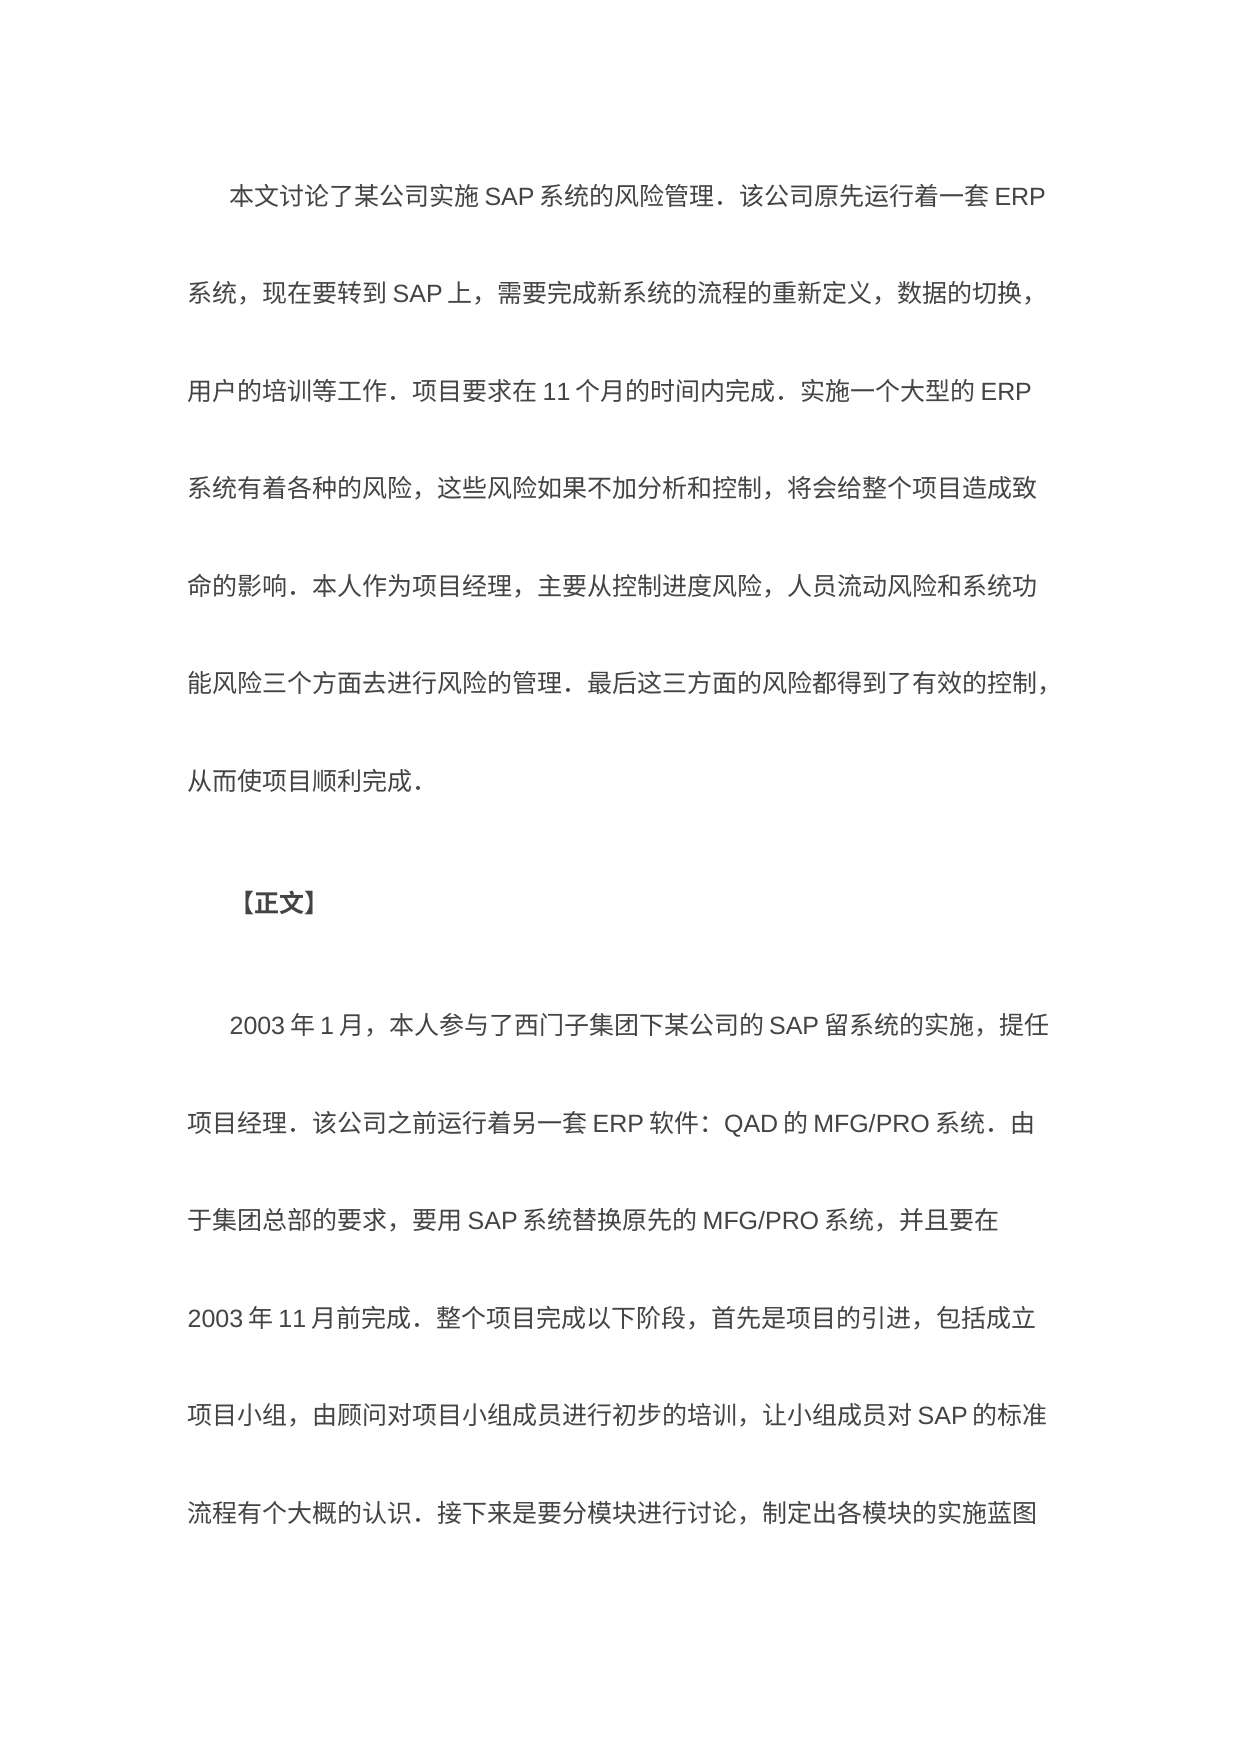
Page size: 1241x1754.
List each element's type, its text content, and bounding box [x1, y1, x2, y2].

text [187, 991, 1053, 1544]
text 【正文】 [187, 869, 1053, 934]
text 本文讨论了某公司实施SAP系统的风险管理．该公司原先运行着一套ERP系统，现在要转到SAP上，需要完成新系统的流程的重新定义，数据的切换，用户的培训等工作．项目要求在11个月的时间内完成．实施一个大型的ERP系统有着各种的风险，这些风险如果不加分析和控制，将会给整个项目造成致命的影响．本人作为项目经理，主要从控制进度风险，人员流动风险和系统功能风险三个方面去进行风险的管理．最后这三方面的风险都得到了有效的控制，从而使项目顺利完成． [187, 162, 1053, 812]
